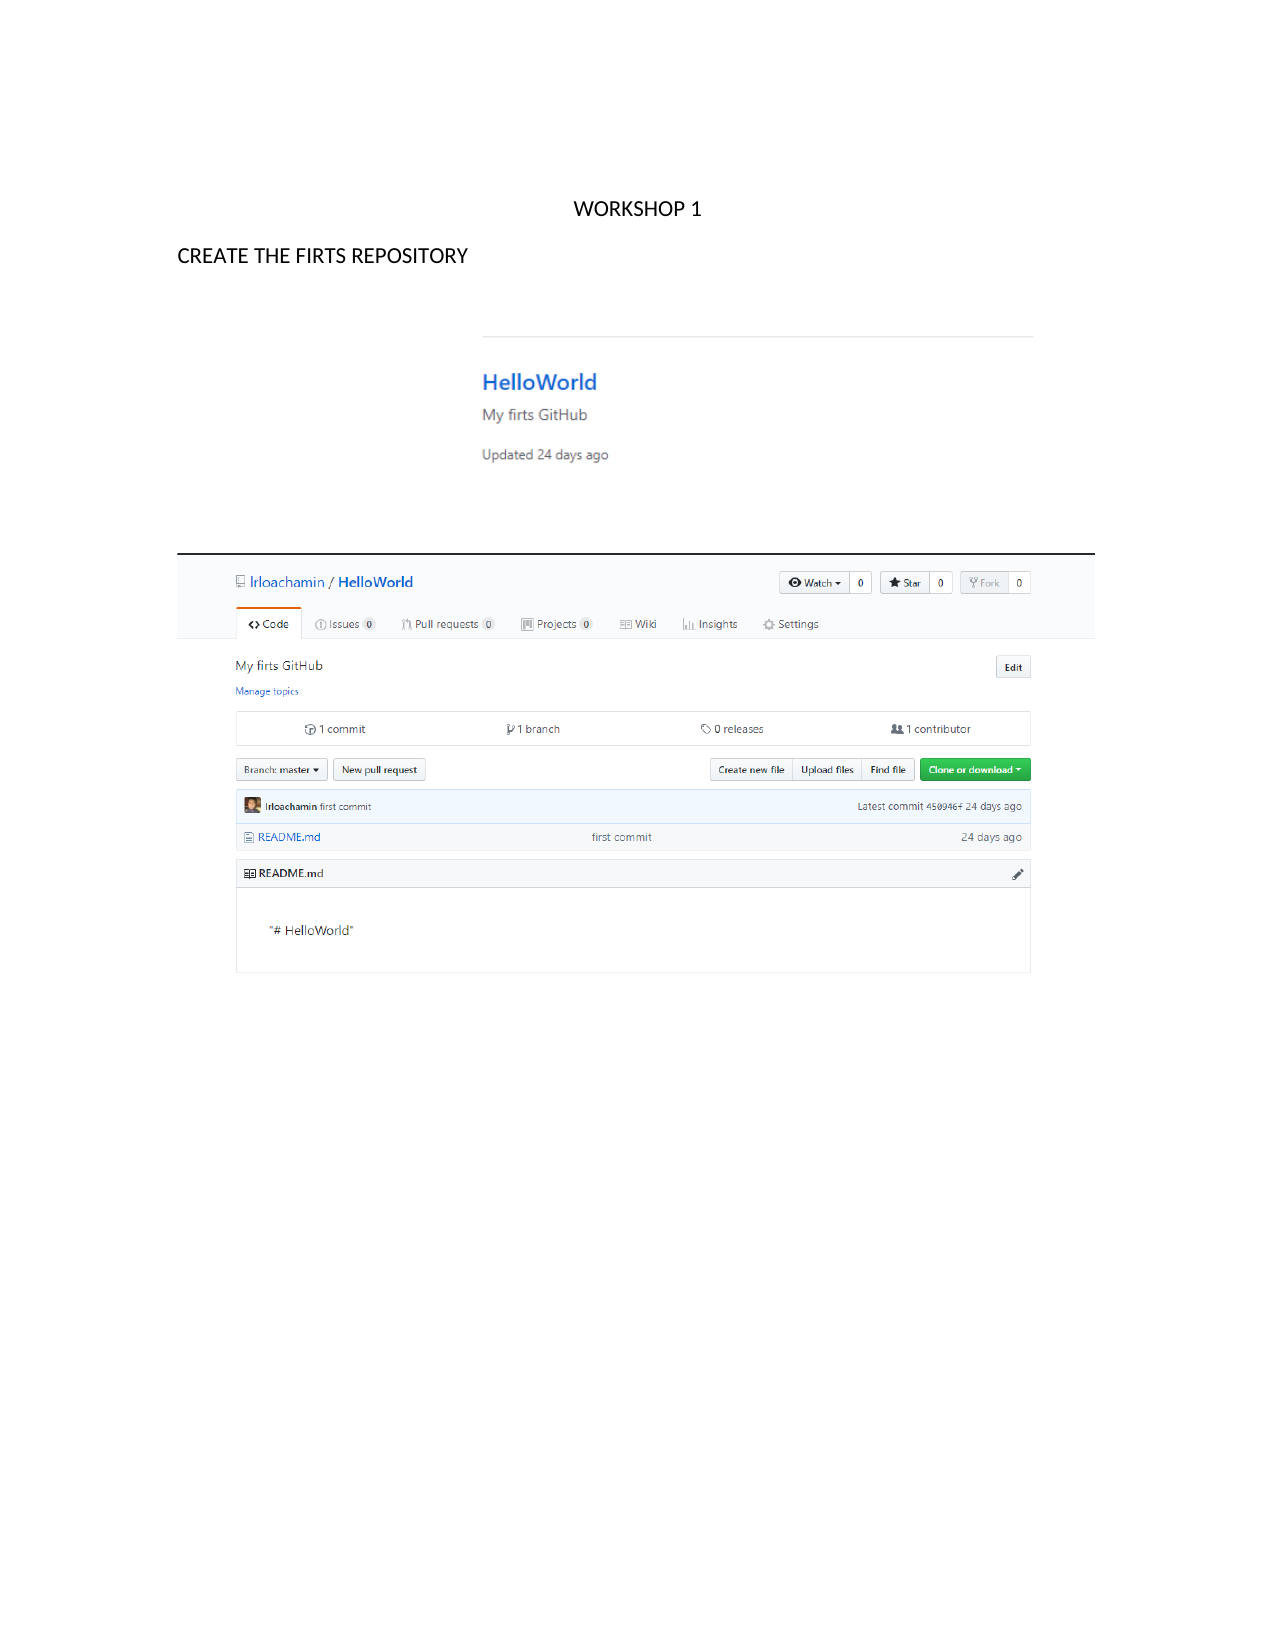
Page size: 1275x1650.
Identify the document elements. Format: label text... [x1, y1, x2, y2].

picture [177, 553, 1095, 979]
text CREATE THE FIRTS REPOSITORY [177, 241, 1098, 269]
picture [241, 335, 1034, 489]
text WORKSHOP 1 [177, 194, 1098, 222]
